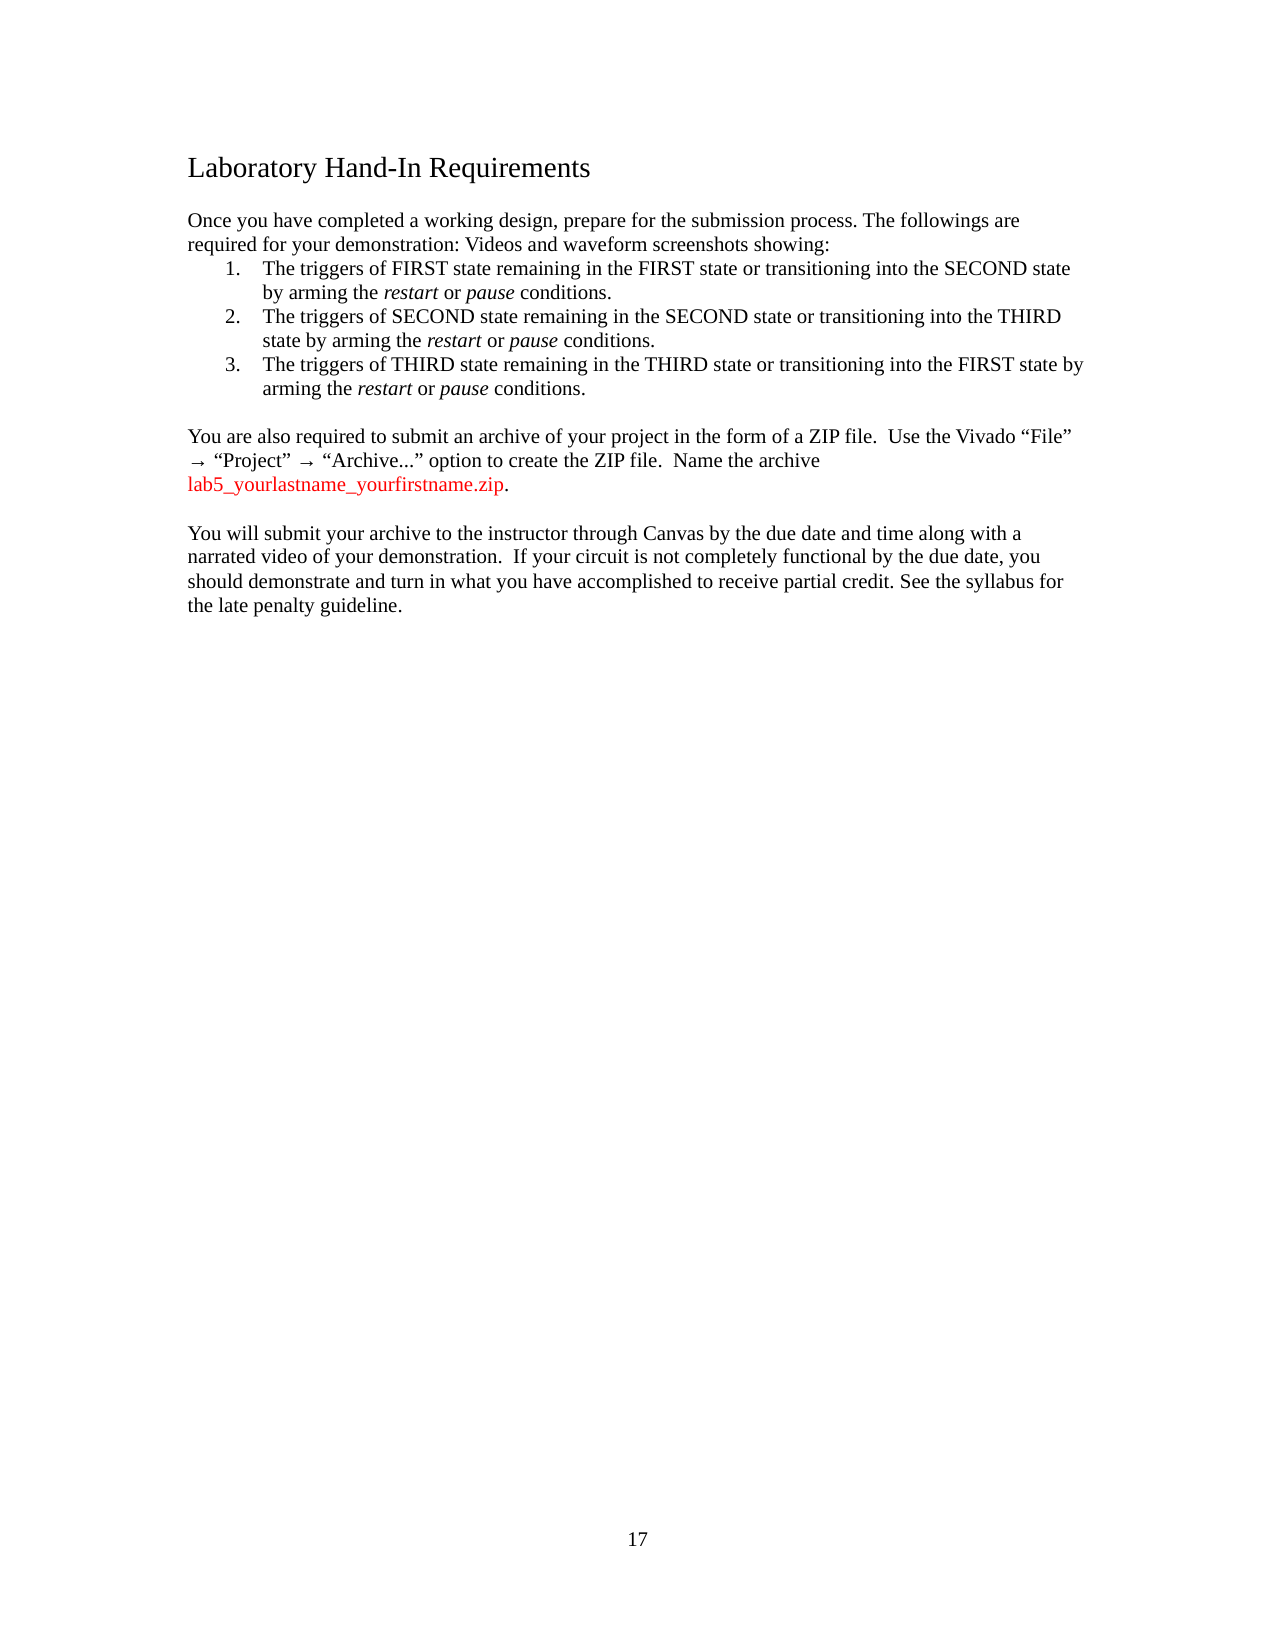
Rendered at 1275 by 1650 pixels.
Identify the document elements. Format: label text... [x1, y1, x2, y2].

text You will submit your archive to the instructor through Canvas by the due date and time along with a narrated video of your demonstration. If your circuit is not completely functional by the due date, you should demonstrate and turn in what you have accomplished to receive partial credit. See the syllabus for the late penalty guideline. [187, 520, 1087, 617]
text You are also required to submit an archive of your project in the form of a ZIP file. Use the Vivado “File” → “Project” → “Archive...” option to create the ZIP file. Name the archive lab5_yourlastname_yourfirstname.zip. [187, 424, 1087, 496]
subtitle Laboratory Hand-In Requirements [187, 150, 1087, 183]
list The triggers of FIRST state remaining in the FIRST state or transitioning into the SECOND state by arming the restart or pause conditions. [225, 256, 1087, 304]
list The triggers of SECOND state remaining in the SECOND state or transitioning into the THIRD state by arming the restart or pause conditions. [225, 304, 1087, 352]
list The triggers of THIRD state remaining in the THIRD state or transitioning into the FIRST state by arming the restart or pause conditions. [225, 352, 1087, 400]
text Once you have completed a working design, prepare for the submission process. The followings are required for your demonstration: Videos and waveform screenshots showing: [187, 208, 1087, 256]
